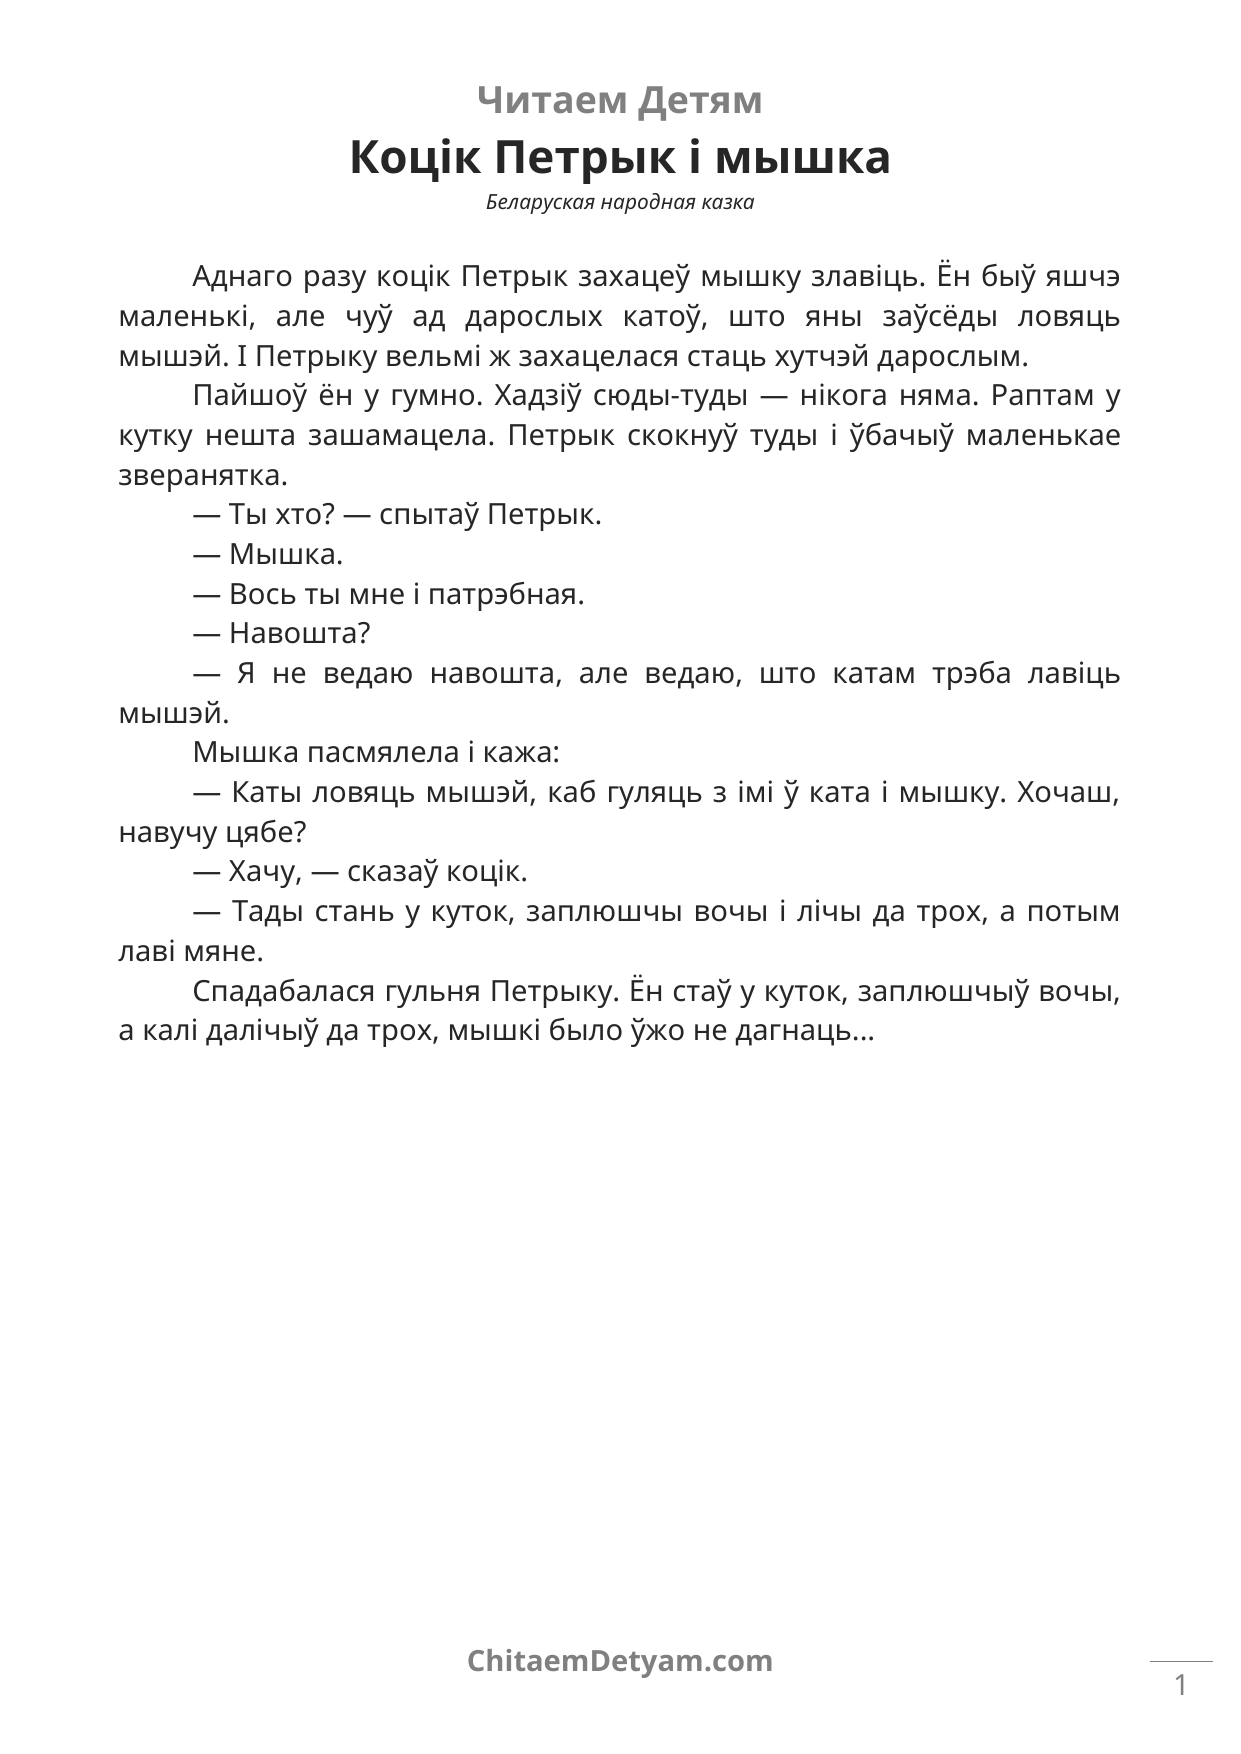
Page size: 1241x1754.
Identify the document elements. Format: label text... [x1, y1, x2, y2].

text Аднаго разу коцік Петрык захацеў мышку злавіць. Ён быў яшчэ маленькі, але чуў ад дарослых катоў, што яны заўсёды ловяць мышэй. I Петрыку вельмі ж захацелася стаць хутчэй дарослым. [118, 255, 1122, 374]
text Мышка пасмялела і кажа: [118, 732, 1122, 771]
text — Хачу, — сказаў коцік. [118, 851, 1122, 890]
text — Мышка. [118, 533, 1122, 573]
text Пайшоў ён у гумно. Хадзіў сюды-туды — нікога няма. Раптам у кутку нешта зашамацела. Петрык скокнуў туды і ўбачыў маленькае зверанятка. [118, 374, 1122, 493]
text — Навошта? [118, 613, 1122, 652]
text — Ты хто? — спытаў Петрык. [118, 493, 1122, 533]
text — Вось ты мне і патрэбная. [118, 573, 1122, 613]
text Коцік Петрык i мышка Беларуская народная казка [118, 125, 1122, 216]
text Спадабалася гульня Петрыку. Ён стаў у куток, заплюшчыў вочы, а калі далічыў да трох, мышкі было ўжо не дагнаць... [118, 970, 1122, 1049]
text — Я не ведаю навошта, але ведаю, што катам трэба лавіць мышэй. [118, 652, 1122, 732]
text — Каты ловяць мышэй, каб гуляць з імі ў ката і мышку. Хочаш, навучу цябе? [118, 771, 1122, 851]
text — Тады стань у куток, заплюшчы вочы і лічы да трох, а потым лаві мяне. [118, 890, 1122, 970]
